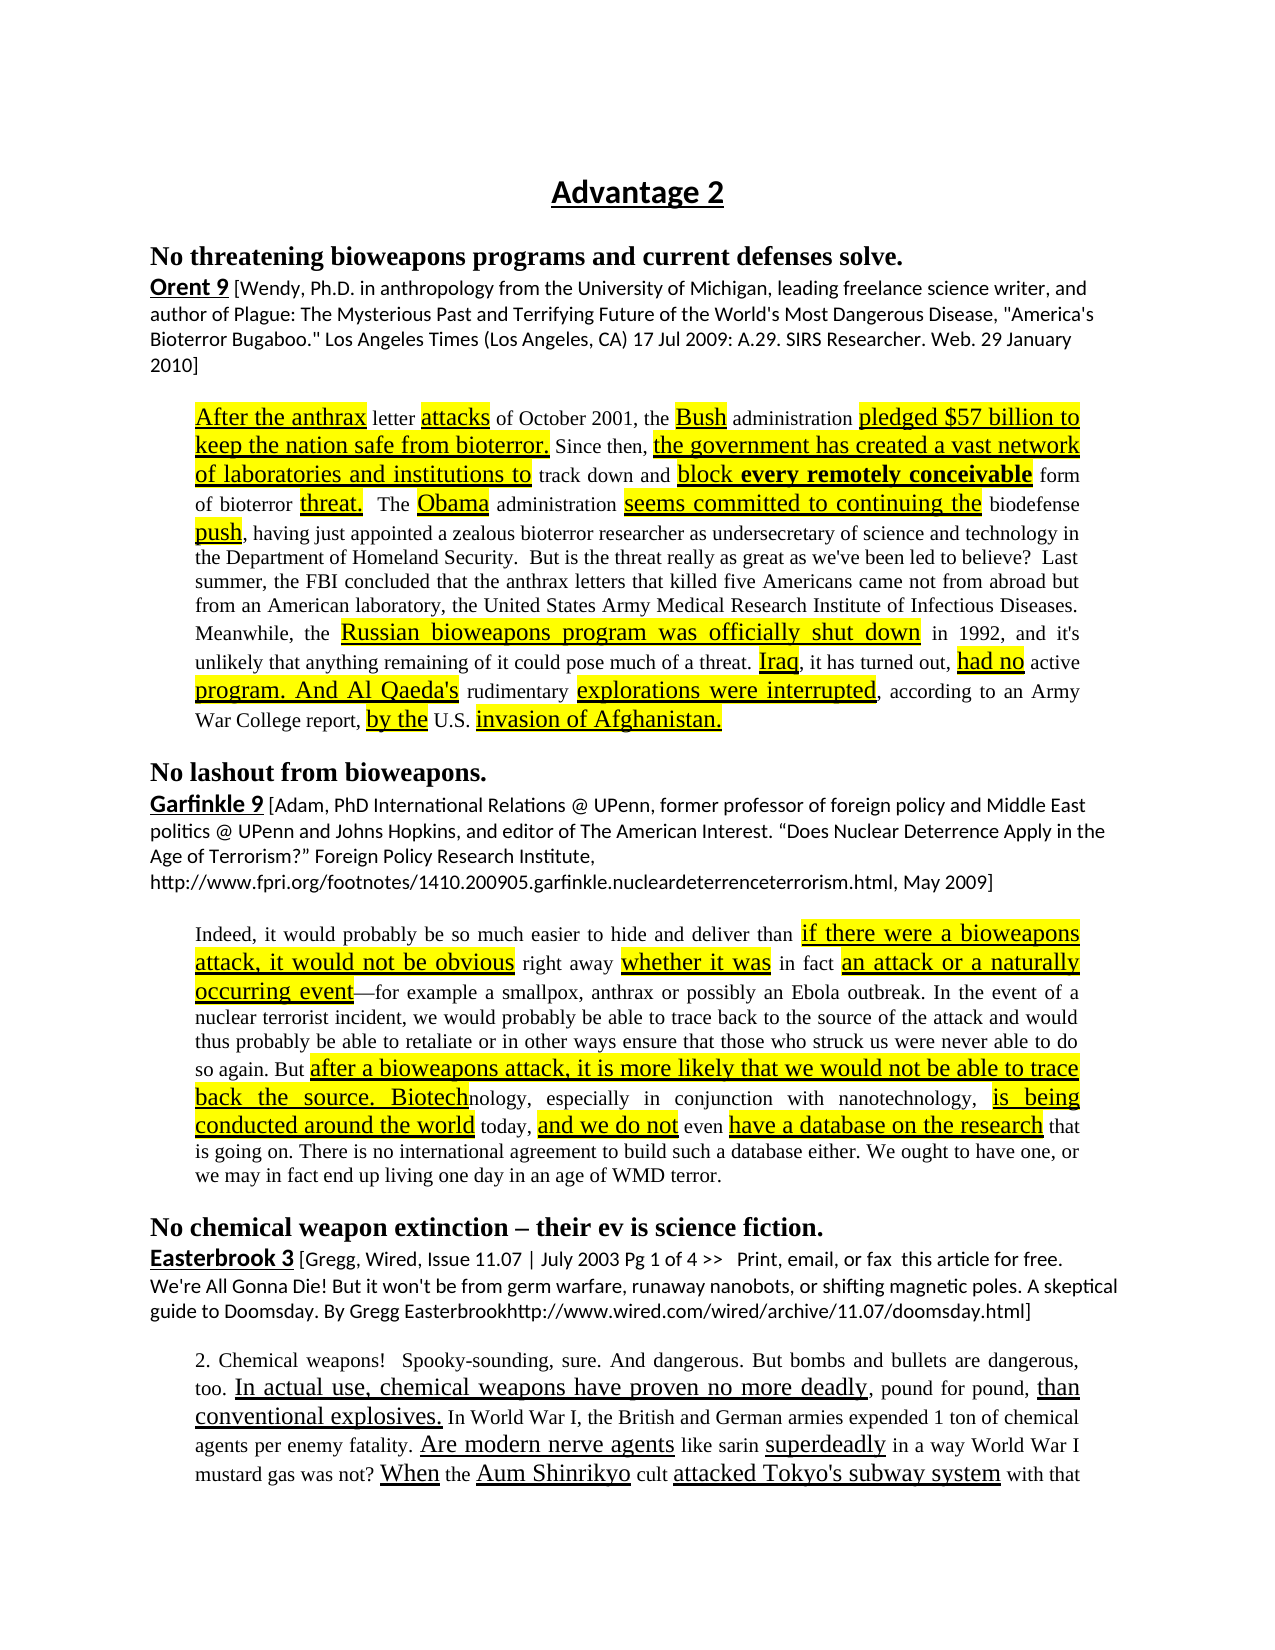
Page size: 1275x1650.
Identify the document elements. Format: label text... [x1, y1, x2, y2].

text Indeed, it would probably be so much easier to hide and deliver than if there were a bioweapons attack, it would not be obvious right away whether it was in fact an attack or a naturally occurring event—for example a smallpox, anthrax or possibly an Ebola outbreak. In the event of a nuclear terrorist incident, we would probably be able to trace back to the source of the attack and would thus probably be able to retaliate or in other ways ensure that those who struck us were never able to do so again. But after a bioweapons attack, it is more likely that we would not be able to trace back the source. Biotechnology, especially in conjunction with nanotechnology, is being conducted around the world today, and we do not even have a database on the research that is going on. There is no international agreement to build such a database either. We ought to have one, or we may in fact end up living one day in an age of WMD terror. [195, 918, 1080, 1082]
text Indeed, it would probably be so much easier to hide and deliver than if there were a bioweapons attack, it would not be obvious right away whether it was in fact an attack or a naturally occurring event—for example a smallpox, anthrax or possibly an Ebola outbreak. In the event of a nuclear terrorist incident, we would probably be able to trace back to the source of the attack and would thus probably be able to retaliate or in other ways ensure that those who struck us were never able to do so again. But after a bioweapons attack, it is more likely that we would not be able to trace back the source. Biotechnology, especially in conjunction with nanotechnology, is being conducted around the world today, and we do not even have a database on the research that is going on. There is no international agreement to build such a database either. We ought to have one, or we may in fact end up living one day in an age of WMD terror. [195, 1082, 1080, 1187]
subtitle No chemical weapon extinction – their ev is science fiction. [150, 1211, 1125, 1242]
text Easterbrook 3 [Gregg, Wired, Issue 11.07 | July 2003 Pg 1 of 4 >> Print, email, or fax this article for free. We're All Gonna Die! But it won't be from germ warfare, runaway nanobots, or shifting magnetic poles. A skeptical guide to Doomsday. By Gregg Easterbrookhttp://www.wired.com/wired/archive/11.07/doomsday.html] [150, 1242, 1125, 1324]
subtitle No lashout from bioweapons. [150, 757, 1125, 788]
text Orent 9 [Wendy, Ph.D. in anthropology from the University of Michigan, leading freelance science writer, and author of Plague: The Mysterious Past and Terrifying Future of the World's Most Dangerous Disease, "America's Bioterror Bugaboo." Los Angeles Times (Los Angeles, CA) 17 Jul 2009: A.29. SIRS Researcher. Web. 29 January 2010] [150, 271, 1125, 377]
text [195, 1348, 1080, 1487]
text Garfinkle 9 [Adam, PhD International Relations @ UPenn, former professor of foreign policy and Middle East politics @ UPenn and Johns Hopkins, and editor of The American Interest. “Does Nuclear Deterrence Apply in the Age of Terrorism?” Foreign Policy Research Institute, http://www.fpri.org/footnotes/1410.200905.garfinkle.nucleardeterrenceterrorism.html, May 2009] [150, 788, 1125, 894]
subtitle Advantage 2 [150, 171, 1125, 212]
subtitle No threatening bioweapons programs and current defenses solve. [150, 239, 1125, 271]
text After the anthrax letter attacks of October 2001, the Bush administration pledged $57 billion to keep the nation safe from bioterror. Since then, the government has created a vast network of laboratories and institutions to track down and block every remotely conceivable form of bioterror threat. The Obama administration seems committed to continuing the biodefense push, having just appointed a zealous bioterror researcher as undersecretary of science and technology in the Department of Homeland Security. But is the threat really as great as we've been led to believe? Last summer, the FBI concluded that the anthrax letters that killed five Americans came not from abroad but from an American laboratory, the United States Army Medical Research Institute of Infectious Diseases. Meanwhile, the Russian bioweapons program was officially shut down in 1992, and it's unlikely that anything remaining of it could pose much of a threat. Iraq, it has turned out, had no active program. And Al Qaeda's rudimentary explorations were interrupted, according to an Army War College report, by the U.S. invasion of Afghanistan. [195, 402, 1080, 732]
